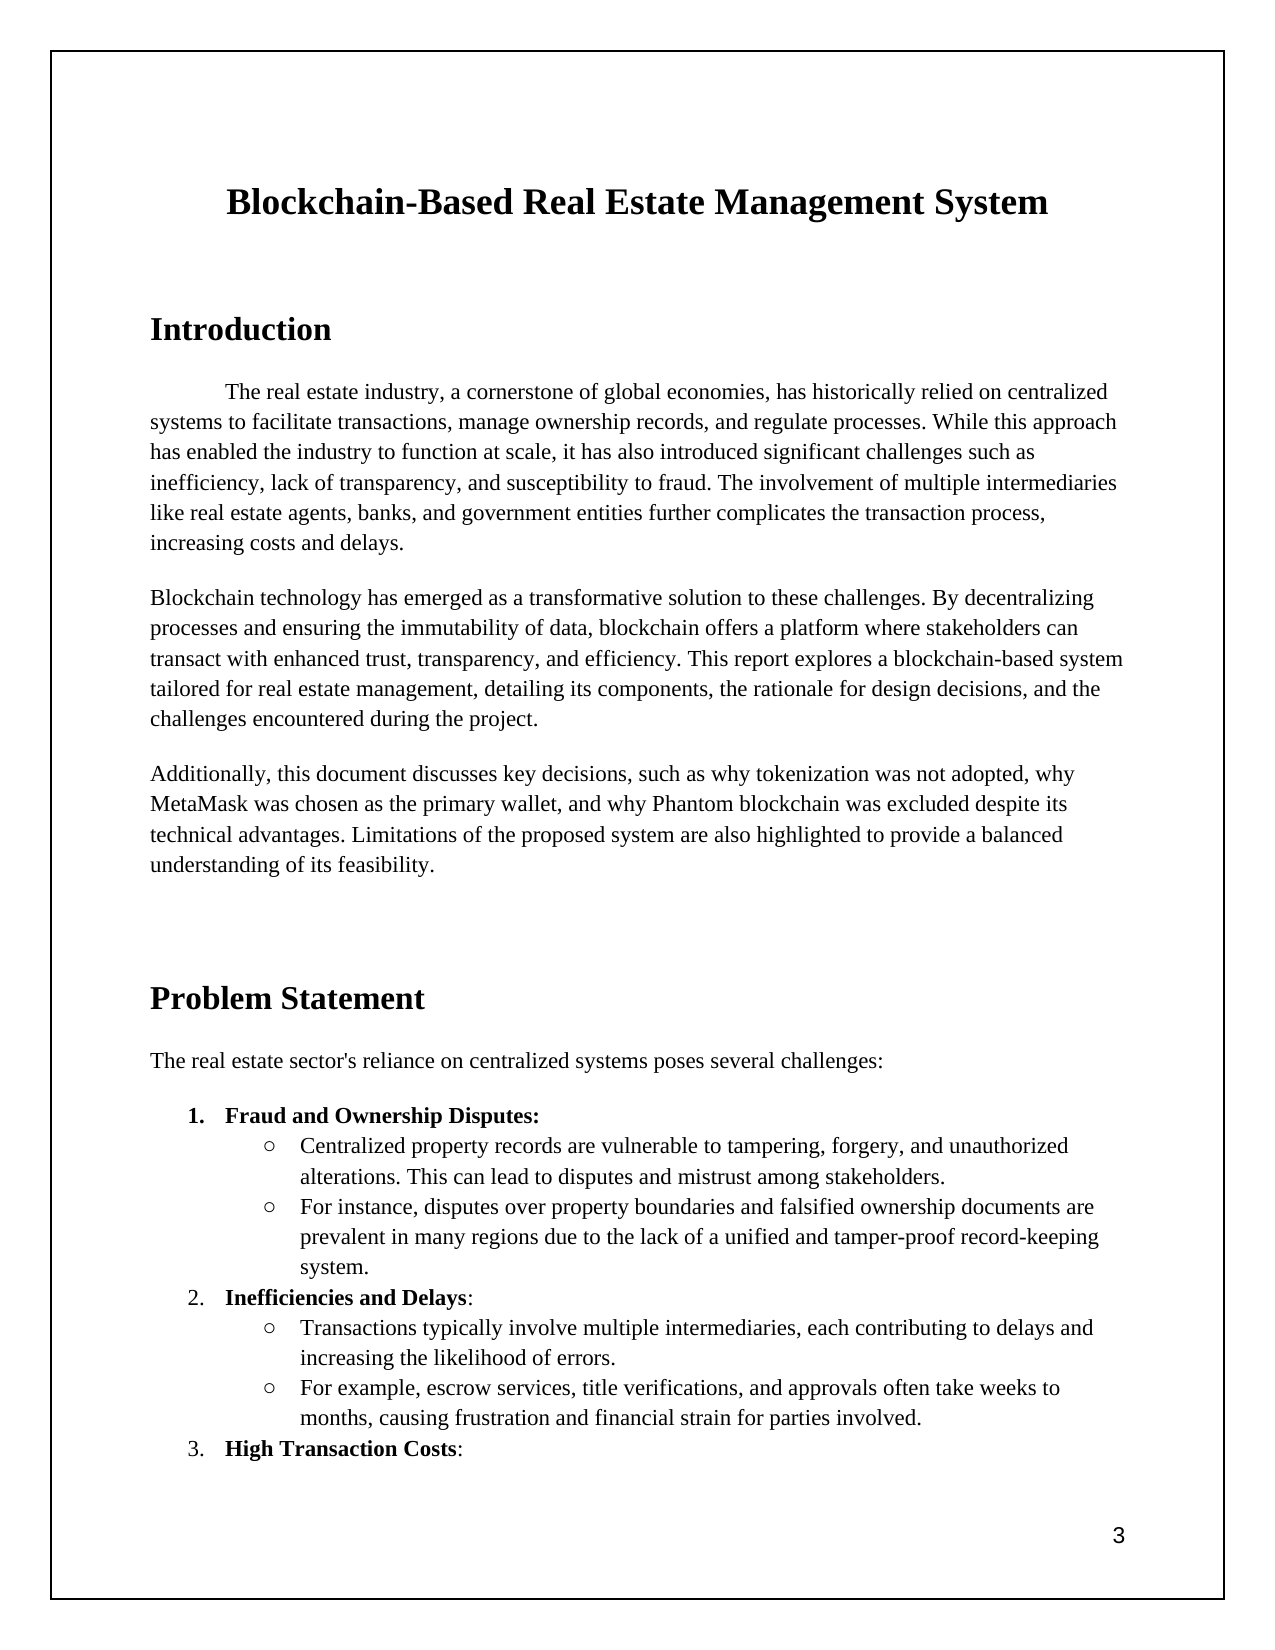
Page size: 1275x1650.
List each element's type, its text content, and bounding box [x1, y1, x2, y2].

subtitle Problem Statement [150, 978, 1125, 1016]
text The real estate industry, a cornerstone of global economies, has historically relied on centralized systems to facilitate transactions, manage ownership records, and regulate processes. While this approach has enabled the industry to function at scale, it has also introduced significant challenges such as inefficiency, lack of transparency, and susceptibility to fraud. The involvement of multiple intermediaries like real estate agents, banks, and government entities further complicates the transaction process, increasing costs and delays. [150, 378, 1125, 555]
subtitle Blockchain-Based Real Estate Management System [150, 179, 1125, 222]
text Fraud and Ownership Disputes: [187, 1102, 1125, 1129]
list Inefficiencies and Delays: [187, 1283, 1125, 1310]
list For instance, disputes over property boundaries and falsified ownership documents are prevalent in many regions due to the lack of a unified and tamper-proof record-keeping system. [262, 1193, 1125, 1280]
list Centralized property records are vulnerable to tampering, forgery, and unauthorized alterations. This can lead to disputes and mistrust among stakeholders. [262, 1132, 1125, 1189]
text Additionally, this document discusses key decisions, such as why tokenization was not adopted, why MetaMask was chosen as the primary wallet, and why Phantom blockchain was excluded despite its technical advantages. Limitations of the proposed system are also highlighted to provide a balanced understanding of its feasibility. [150, 760, 1125, 877]
subtitle Introduction [150, 309, 1125, 347]
list Transactions typically involve multiple intermediaries, each contributing to delays and increasing the likelihood of errors. [262, 1314, 1125, 1370]
list For example, escrow services, title verifications, and approvals often take weeks to months, causing frustration and financial strain for parties involved. [262, 1374, 1125, 1431]
list High Transaction Costs: [187, 1434, 1125, 1461]
text The real estate sector's reliance on centralized systems poses several challenges: [150, 1047, 1125, 1073]
text Blockchain technology has emerged as a transformative solution to these challenges. By decentralizing processes and ensuring the immutability of data, blockchain offers a platform where stakeholders can transact with enhanced trust, transparency, and efficiency. This report explores a blockchain-based system tailored for real estate management, detailing its components, the rationale for design decisions, and the challenges encountered during the project. [150, 584, 1125, 731]
